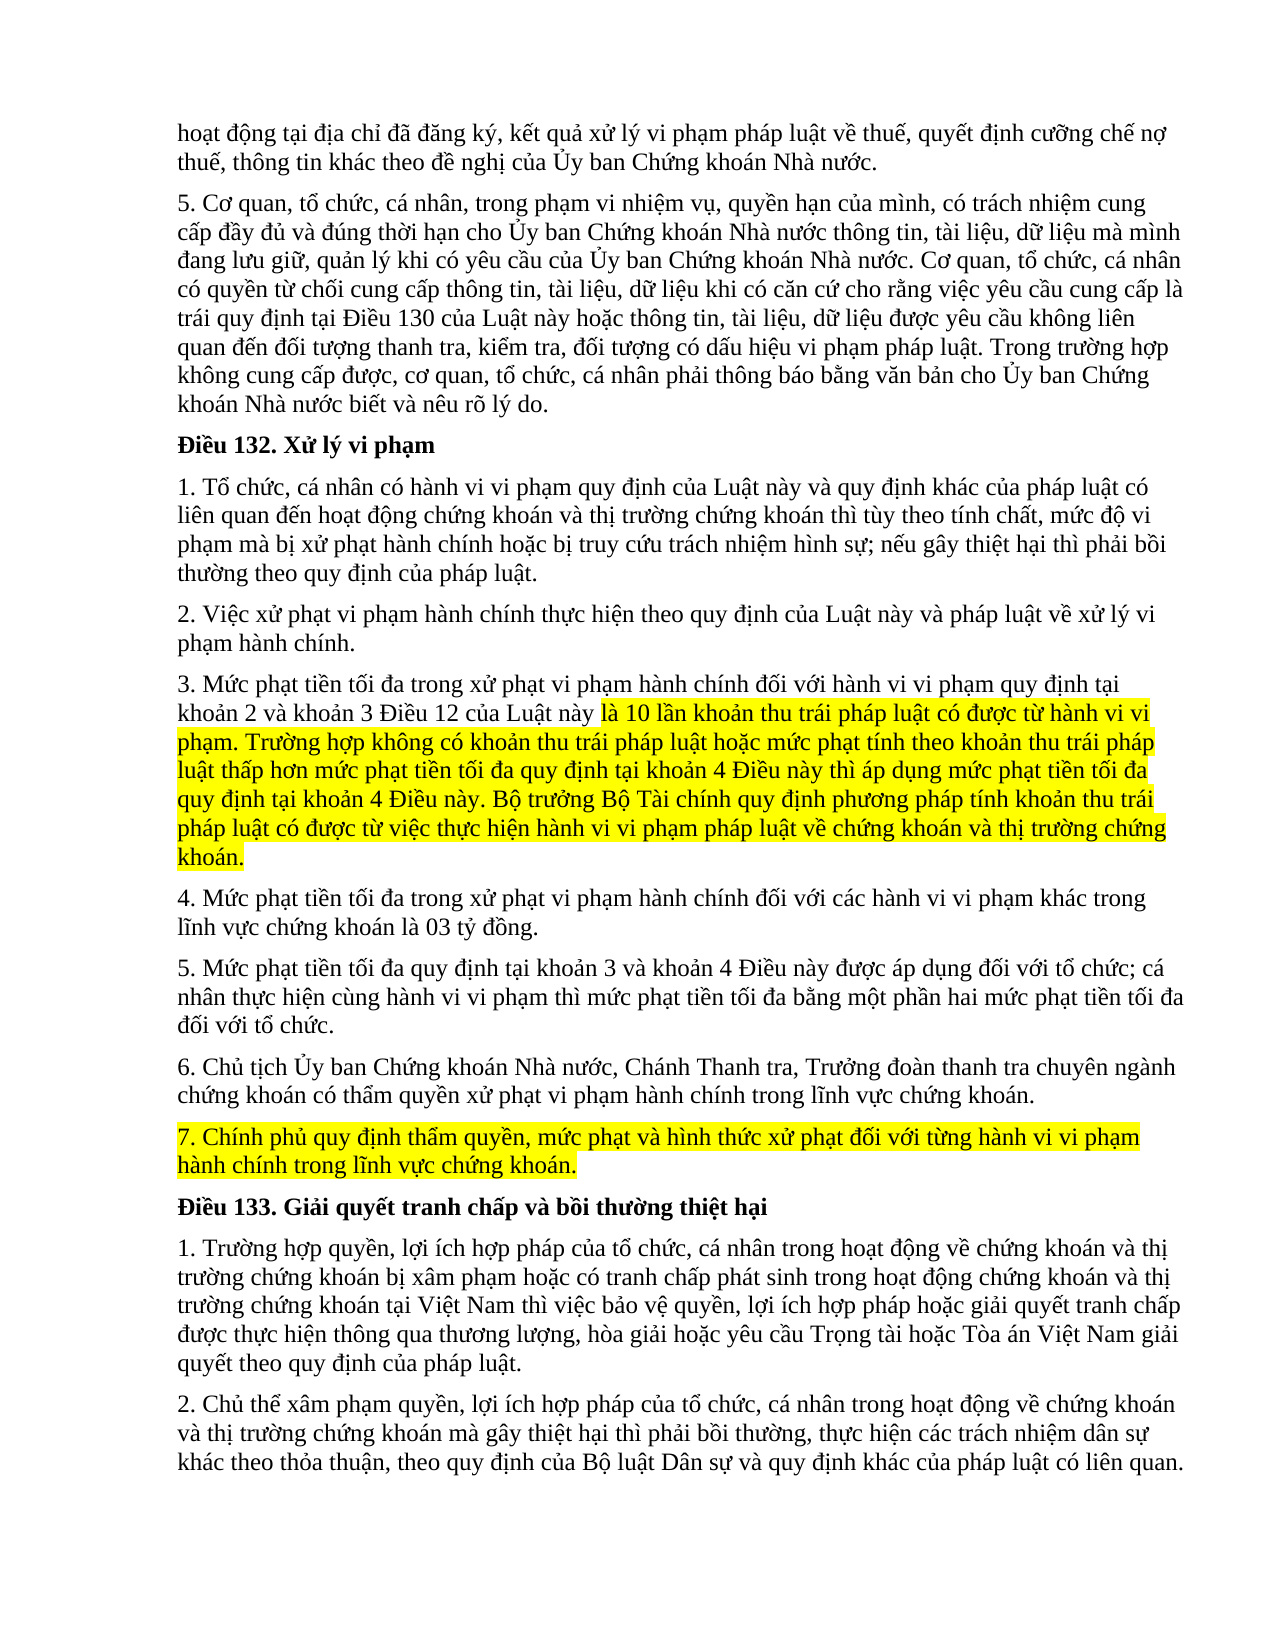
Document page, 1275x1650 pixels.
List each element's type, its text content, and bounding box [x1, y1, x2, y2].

text 6. Chủ tịch Ủy ban Chứng khoán Nhà nước, Chánh Thanh tra, Trưởng đoàn thanh tra chuyên ngành chứng khoán có thẩm quyền xử phạt vi phạm hành chính trong lĩnh vực chứng khoán. [177, 1052, 1186, 1109]
text 3. Mức phạt tiền tối đa trong xử phạt vi phạm hành chính đối với hành vi vi phạm quy định tại khoản 2 và khoản 3 Điều 12 của Luật này là 10 lần khoản thu trái pháp luật có được từ hành vi vi phạm. Trường hợp không có khoản thu trái pháp luật hoặc mức phạt tính theo khoản thu trái pháp luật thấp hơn mức phạt tiền tối đa quy định tại khoản 4 Điều này thì áp dụng mức phạt tiền tối đa quy định tại khoản 4 Điều này. Bộ trưởng Bộ Tài chính quy định phương pháp tính khoản thu trái pháp luật có được từ việc thực hiện hành vi vi phạm pháp luật về chứng khoán và thị trường chứng khoán. [177, 669, 1186, 871]
text 1. Tổ chức, cá nhân có hành vi vi phạm quy định của Luật này và quy định khác của pháp luật có liên quan đến hoạt động chứng khoán và thị trường chứng khoán thì tùy theo tính chất, mức độ vi phạm mà bị xử phạt hành chính hoặc bị truy cứu trách nhiệm hình sự; nếu gây thiệt hại thì phải bồi thường theo quy định của pháp luật. [177, 472, 1186, 587]
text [177, 118, 1186, 176]
text 2. Việc xử phạt vi phạm hành chính thực hiện theo quy định của Luật này và pháp luật về xử lý vi phạm hành chính. [177, 599, 1186, 657]
text 5. Cơ quan, tổ chức, cá nhân, trong phạm vi nhiệm vụ, quyền hạn của mình, có trách nhiệm cung cấp đầy đủ và đúng thời hạn cho Ủy ban Chứng khoán Nhà nước thông tin, tài liệu, dữ liệu mà mình đang lưu giữ, quản lý khi có yêu cầu của Ủy ban Chứng khoán Nhà nước. Cơ quan, tổ chức, cá nhân có quyền từ chối cung cấp thông tin, tài liệu, dữ liệu khi có căn cứ cho rằng việc yêu cầu cung cấp là trái quy định tại Điều 130 của Luật này hoặc thông tin, tài liệu, dữ liệu được yêu cầu không liên quan đến đối tượng thanh tra, kiểm tra, đối tượng có dấu hiệu vi phạm pháp luật. Trong trường hợp không cung cấp được, cơ quan, tổ chức, cá nhân phải thông báo bằng văn bản cho Ủy ban Chứng khoán Nhà nước biết và nêu rõ lý do. [177, 188, 1186, 418]
text 5. Mức phạt tiền tối đa quy định tại khoản 3 và khoản 4 Điều này được áp dụng đối với tổ chức; cá nhân thực hiện cùng hành vi vi phạm thì mức phạt tiền tối đa bằng một phần hai mức phạt tiền tối đa đối với tổ chức. [177, 953, 1186, 1039]
text 4. Mức phạt tiền tối đa trong xử phạt vi phạm hành chính đối với các hành vi vi phạm khác trong lĩnh vực chứng khoán là 03 tỷ đồng. [177, 883, 1186, 941]
text 1. Trường hợp quyền, lợi ích hợp pháp của tổ chức, cá nhân trong hoạt động về chứng khoán và thị trường chứng khoán bị xâm phạm hoặc có tranh chấp phát sinh trong hoạt động chứng khoán và thị trường chứng khoán tại Việt Nam thì việc bảo vệ quyền, lợi ích hợp pháp hoặc giải quyết tranh chấp được thực hiện thông qua thương lượng, hòa giải hoặc yêu cầu Trọng tài hoặc Tòa án Việt Nam giải quyết theo quy định của pháp luật. [177, 1233, 1186, 1377]
text 2. Chủ thể xâm phạm quyền, lợi ích hợp pháp của tổ chức, cá nhân trong hoạt động về chứng khoán và thị trường chứng khoán mà gây thiệt hại thì phải bồi thường, thực hiện các trách nhiệm dân sự khác theo thỏa thuận, theo quy định của Bộ luật Dân sự và quy định khác của pháp luật có liên quan. [177, 1389, 1186, 1476]
text Điều 133. Giải quyết tranh chấp và bồi thường thiệt hại [177, 1192, 1186, 1221]
text Điều 132. Xử lý vi phạm [177, 431, 1186, 459]
text 7. Chính phủ quy định thẩm quyền, mức phạt và hình thức xử phạt đối với từng hành vi vi phạm hành chính trong lĩnh vực chứng khoán. [577, 1122, 1186, 1179]
